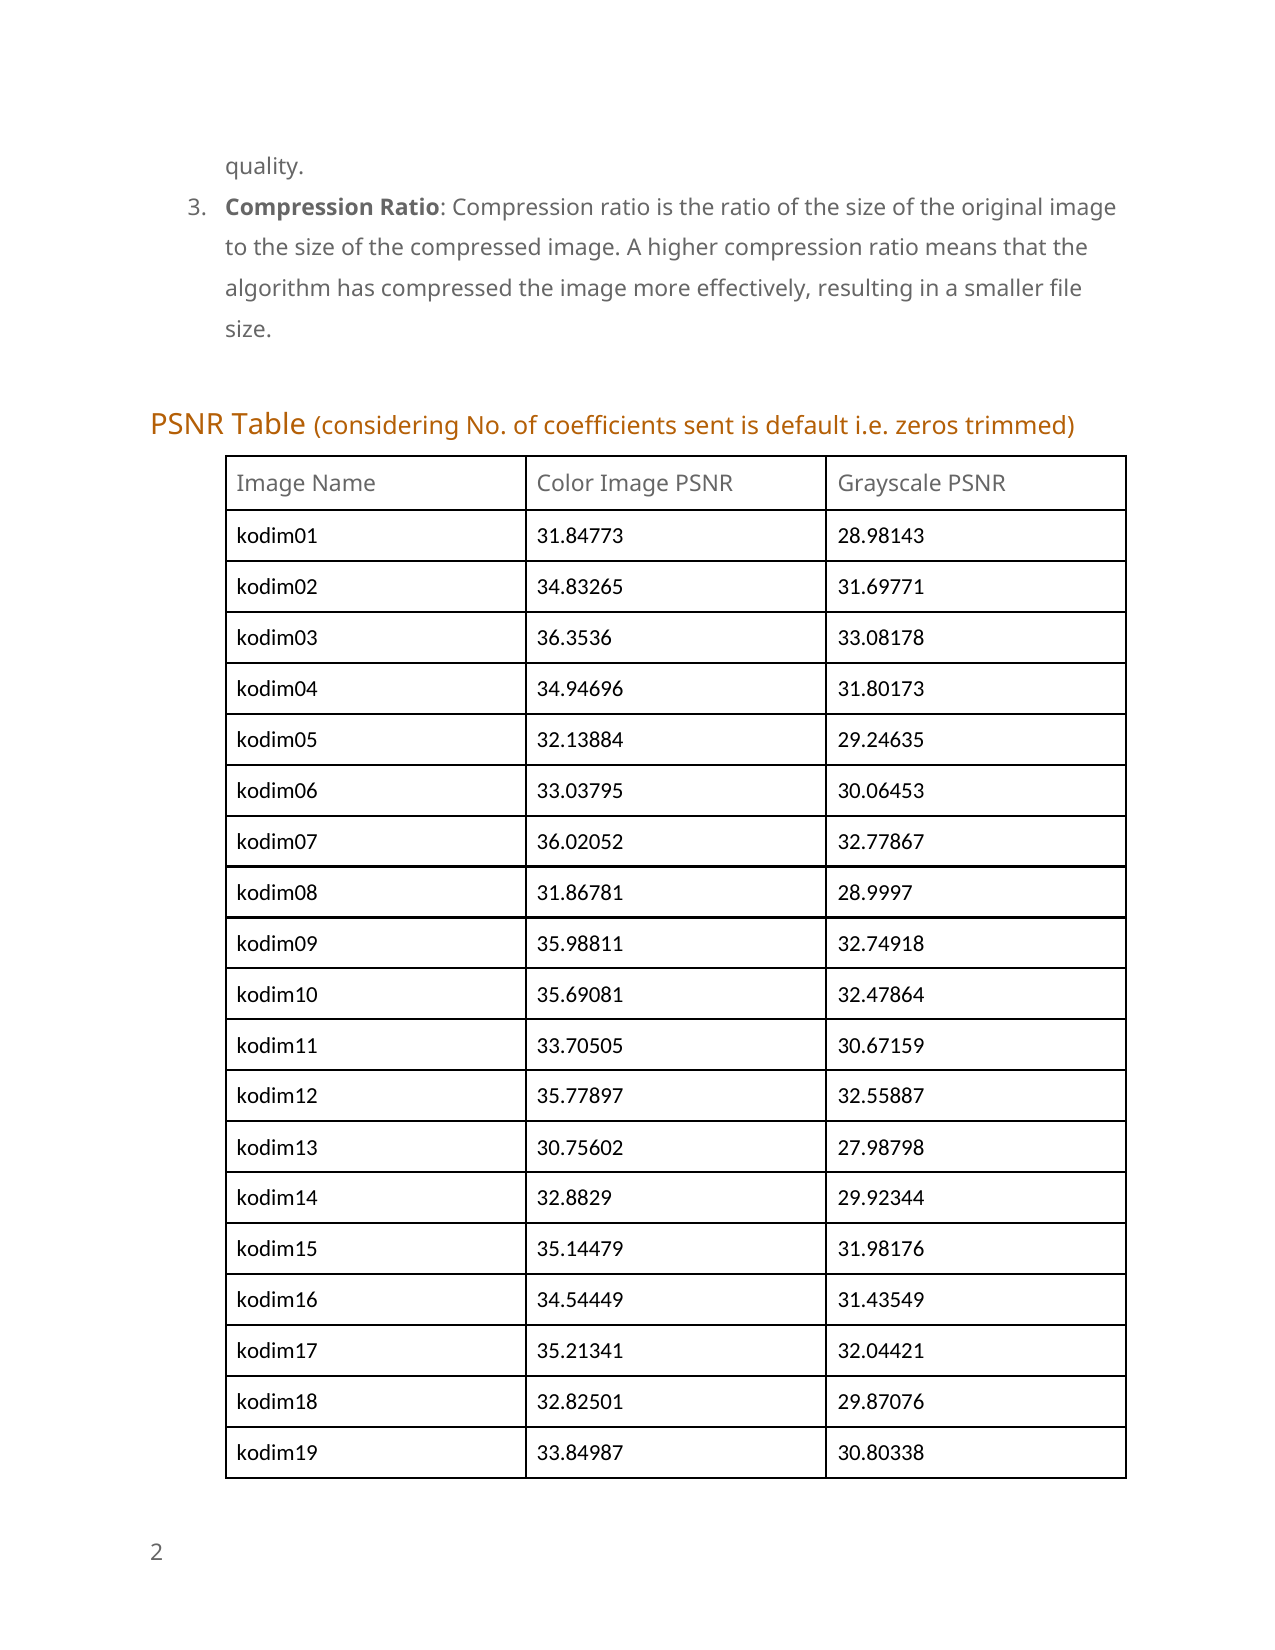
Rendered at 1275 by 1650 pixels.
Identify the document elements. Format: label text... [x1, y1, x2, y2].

table_cell kodim09 [227, 919, 525, 967]
table_cell kodim01 [227, 511, 525, 560]
table_cell 33.03795 [527, 766, 825, 814]
table_cell 32.04421 [827, 1326, 1125, 1375]
table_cell kodim13 [227, 1122, 525, 1171]
table_cell 33.70505 [527, 1020, 825, 1069]
table_cell 32.13884 [527, 715, 825, 763]
table_cell kodim19 [227, 1428, 525, 1477]
table_cell 31.43549 [827, 1275, 1125, 1324]
table_cell 28.98143 [827, 511, 1125, 560]
table_cell 35.21341 [527, 1326, 825, 1375]
table_cell 30.75602 [527, 1122, 825, 1171]
table_cell 33.84987 [527, 1428, 825, 1477]
table_cell 28.9997 [827, 868, 1125, 916]
table_cell 30.67159 [827, 1020, 1125, 1069]
table_cell 34.54449 [527, 1275, 825, 1324]
table_cell kodim11 [227, 1020, 525, 1069]
table_cell 35.69081 [527, 969, 825, 1018]
table_cell 36.02052 [527, 817, 825, 865]
table_cell 32.74918 [827, 919, 1125, 967]
table_cell 29.87076 [827, 1377, 1125, 1426]
table_cell 29.24635 [827, 715, 1125, 763]
table_cell 30.06453 [827, 766, 1125, 814]
table_cell kodim05 [227, 715, 525, 763]
table_cell kodim14 [227, 1173, 525, 1222]
table_cell 31.98176 [827, 1224, 1125, 1273]
table_header Grayscale PSNR [827, 457, 1125, 509]
table_cell kodim10 [227, 969, 525, 1018]
list Compression Ratio: Compression ratio is the ratio of the size of the original image to the size of the compressed image. A higher compression ratio means that the algorithm has compressed the image more effectively, resulting in a smaller file size. [187, 191, 1125, 344]
table_cell kodim15 [227, 1224, 525, 1273]
subtitle PSNR Table (considering No. of coefficients sent is default i.e. zeros trimmed) [150, 403, 1125, 443]
table_cell 31.69771 [827, 562, 1125, 611]
table_cell 27.98798 [827, 1122, 1125, 1171]
table_cell kodim12 [227, 1071, 525, 1120]
table_cell 32.77867 [827, 817, 1125, 865]
table_cell kodim18 [227, 1377, 525, 1426]
table_cell kodim04 [227, 664, 525, 713]
table_cell 32.55887 [827, 1071, 1125, 1120]
table_cell 31.86781 [527, 868, 825, 916]
table_cell kodim06 [227, 766, 525, 814]
table_cell 35.77897 [527, 1071, 825, 1120]
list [187, 150, 1125, 181]
table_cell kodim16 [227, 1275, 525, 1324]
table_cell 33.08178 [827, 613, 1125, 662]
table_cell 32.82501 [527, 1377, 825, 1426]
table_cell 36.3536 [527, 613, 825, 662]
table_cell 35.14479 [527, 1224, 825, 1273]
table_cell 31.80173 [827, 664, 1125, 713]
table_cell 32.8829 [527, 1173, 825, 1222]
table_cell kodim17 [227, 1326, 525, 1375]
table_cell kodim08 [227, 868, 525, 916]
table_header Image Name [227, 457, 525, 509]
table_cell 30.80338 [827, 1428, 1125, 1477]
table_cell kodim07 [227, 817, 525, 865]
table_cell kodim03 [227, 613, 525, 662]
table_cell 34.83265 [527, 562, 825, 611]
table_cell 31.84773 [527, 511, 825, 560]
table_header Color Image PSNR [527, 457, 825, 509]
table_cell 32.47864 [827, 969, 1125, 1018]
table_cell 29.92344 [827, 1173, 1125, 1222]
table_cell kodim02 [227, 562, 525, 611]
table_cell 34.94696 [527, 664, 825, 713]
table_cell 35.98811 [527, 919, 825, 967]
